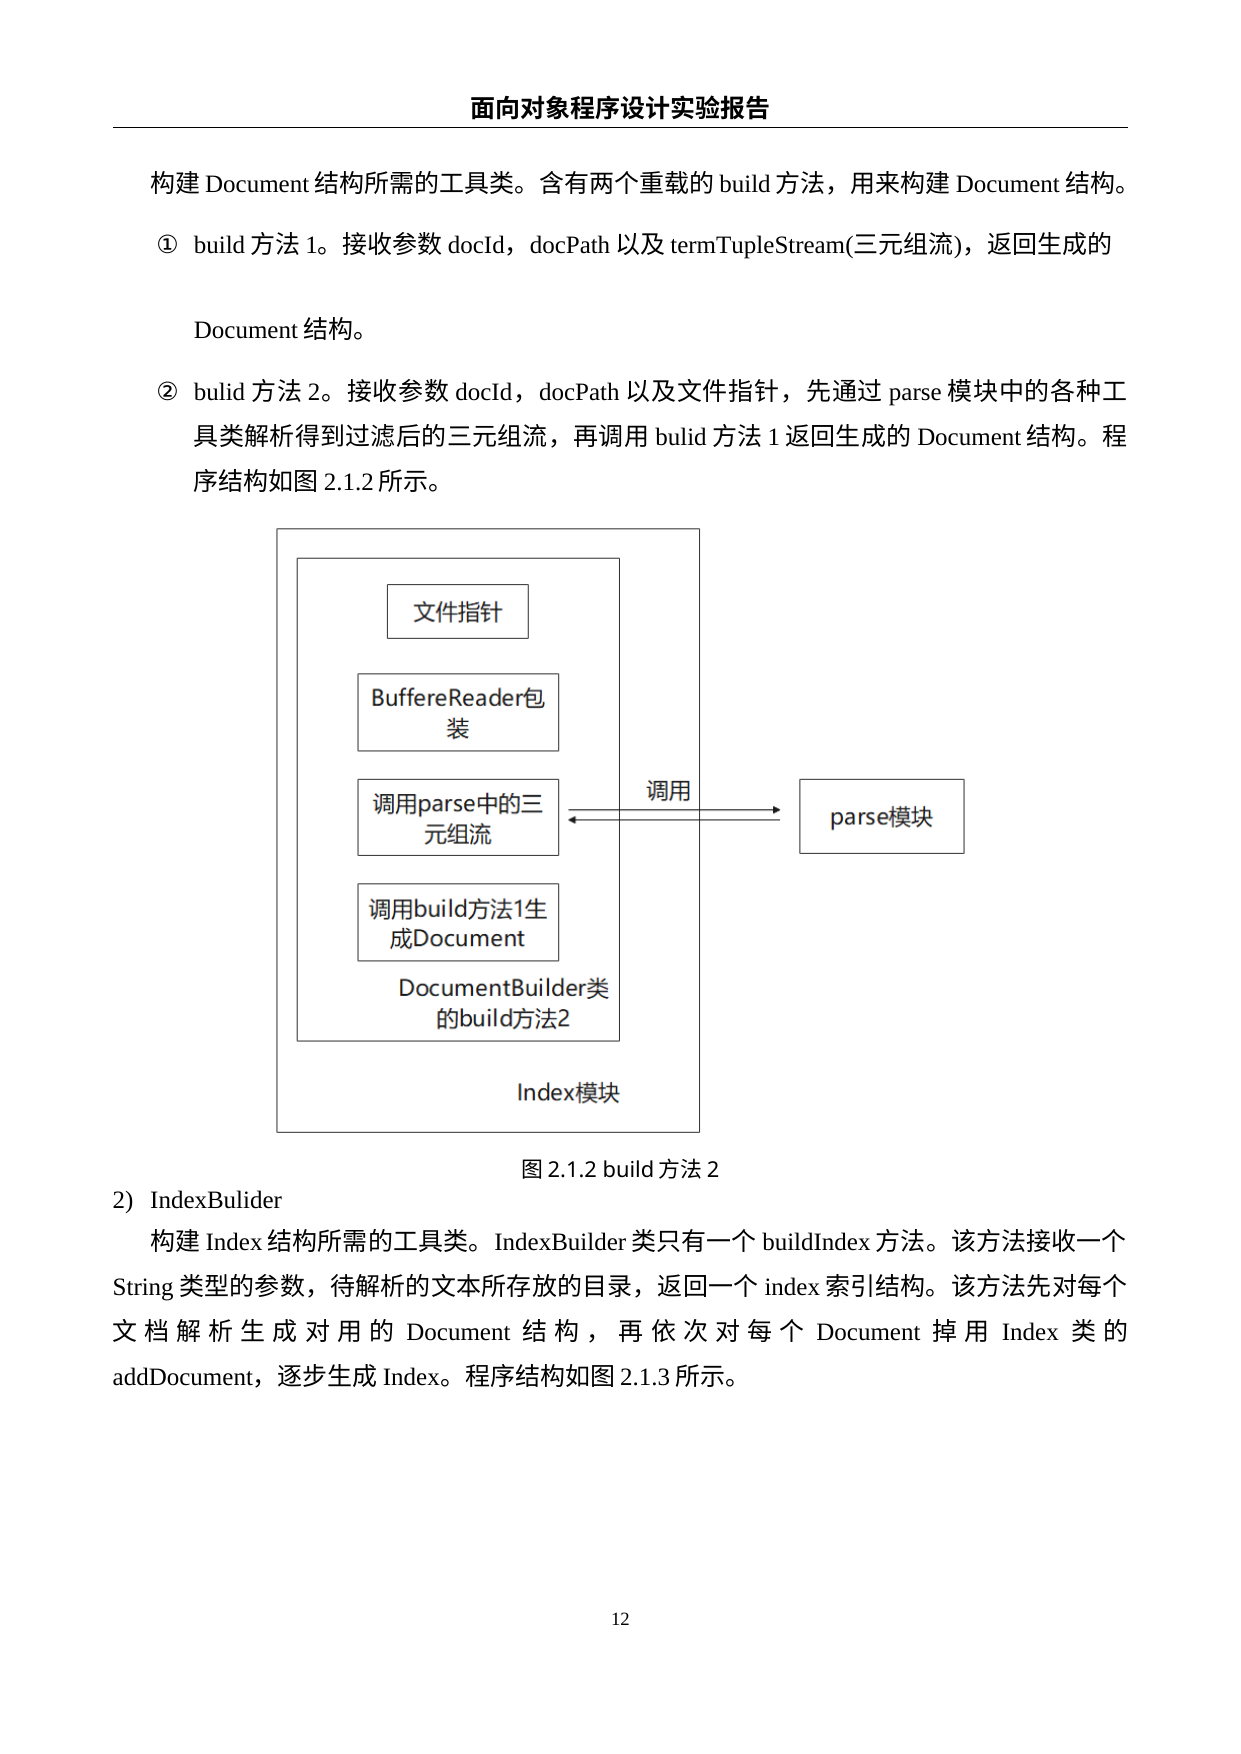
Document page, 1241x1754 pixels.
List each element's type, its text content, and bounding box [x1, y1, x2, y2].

text 图2.1.2 build方法2 [112, 1151, 1128, 1185]
list bulid方法2。接收参数docId，docPath以及文件指针，先通过parse模块中的各种工具类解析得到过滤后的三元组流，再调用bulid方法1返回生成的Document结构。程序结构如图2.1.2所示。 [156, 371, 1128, 498]
text 构建Document结构所需的工具类。含有两个重载的build方法，用来构建Document结构。 [112, 164, 1128, 200]
text 构建Index结构所需的工具类。IndexBuilder类只有一个buildIndex方法。该方法接收一个String类型的参数，待解析的文本所存放的目录，返回一个index索引结构。该方法先对每个文档解析生成对用的Document结构，再依次对每个Document掉用Index类的addDocument，逐步生成Index。程序结构如图2.1.3所示。 [112, 1221, 1128, 1393]
list IndexBulider [112, 1185, 1128, 1214]
picture [242, 507, 998, 1144]
list build方法1。接收参数docId，docPath以及termTupleStream(三元组流)，返回生成的Document结构。 [156, 209, 1128, 362]
